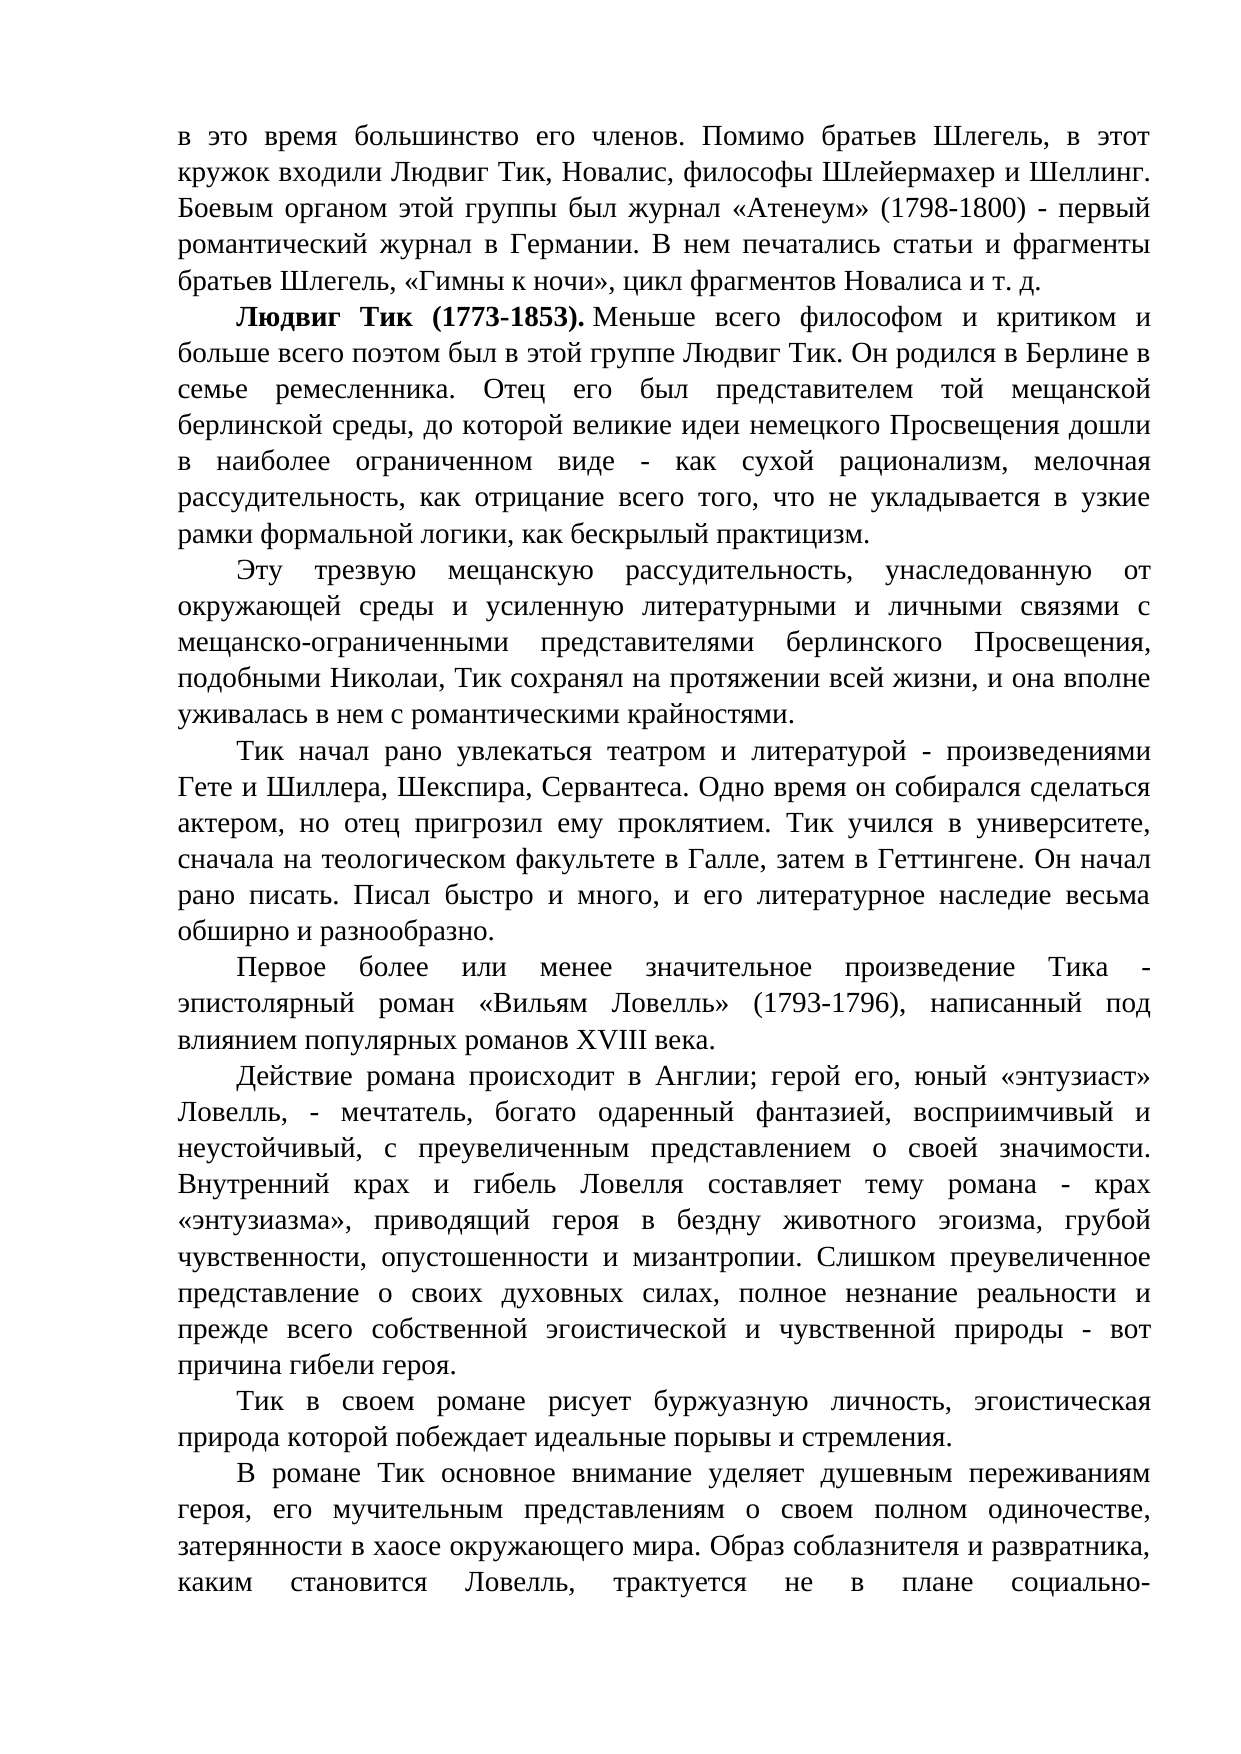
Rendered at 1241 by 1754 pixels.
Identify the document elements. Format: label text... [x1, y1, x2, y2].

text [177, 118, 1152, 296]
text Первое более или менее значительное произведение Тика - эпистолярный роман «Вильям Ловелль» (1793-1796), написанный под влиянием популярных романов XVIII века. [177, 949, 1152, 1055]
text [177, 1456, 1152, 1597]
text Людвиг Тик (1773-1853). Меньше всего философом и критиком и больше всего поэтом был в этой группе Людвиг Тик. Он родился в Берлине в семье ремесленника. Отец его был представителем той мещанской берлинской среды, до которой великие идеи немецкого Просвещения дошли в наиболее ограниченном виде - как сухой рационализм, мелочная рассудительность, как отрицание всего того, что не укладывается в узкие рамки формальной логики, как бескрылый практицизм. [177, 299, 1152, 549]
text Тик в своем романе рисует буржуазную личность, эгоистическая природа которой побеждает идеальные порывы и стремления. [177, 1383, 1152, 1453]
text Действие романа происходит в Англии; герой его, юный «энтузиаст» Ловелль, - мечтатель, богато одаренный фантазией, восприимчивый и неустойчивый, с преувеличенным представлением о своей значимости. Внутренний крах и гибель Ловелля составляет тему романа - крах «энтузиазма», приводящий героя в бездну животного эгоизма, грубой чувственности, опустошенности и мизантропии. Слишком преувеличенное представление о своих духовных силах, полное незнание реальности и прежде всего собственной эгоистической и чувственной природы - вот причина гибели героя. [177, 1058, 1152, 1381]
text Эту трезвую мещанскую рассудительность, унаследованную от окружающей среды и усиленную литературными и личными связями с мещанско-ограниченными представителями берлинского Просвещения, подобными Николаи, Тик сохранял на протяжении всей жизни, и она вполне уживалась в нем с романтическими крайностями. [177, 552, 1152, 730]
text Тик начал рано увлекаться театром и литературой - произведениями Гете и Шиллера, Шекспира, Сервантеса. Одно время он собирался сделаться актером, но отец пригрозил ему проклятием. Тик учился в университете, сначала на теологическом факультете в Галле, затем в Геттингене. Он начал рано писать. Писал быстро и много, и его литературное наследие весьма обширно и разнообразно. [177, 733, 1152, 947]
